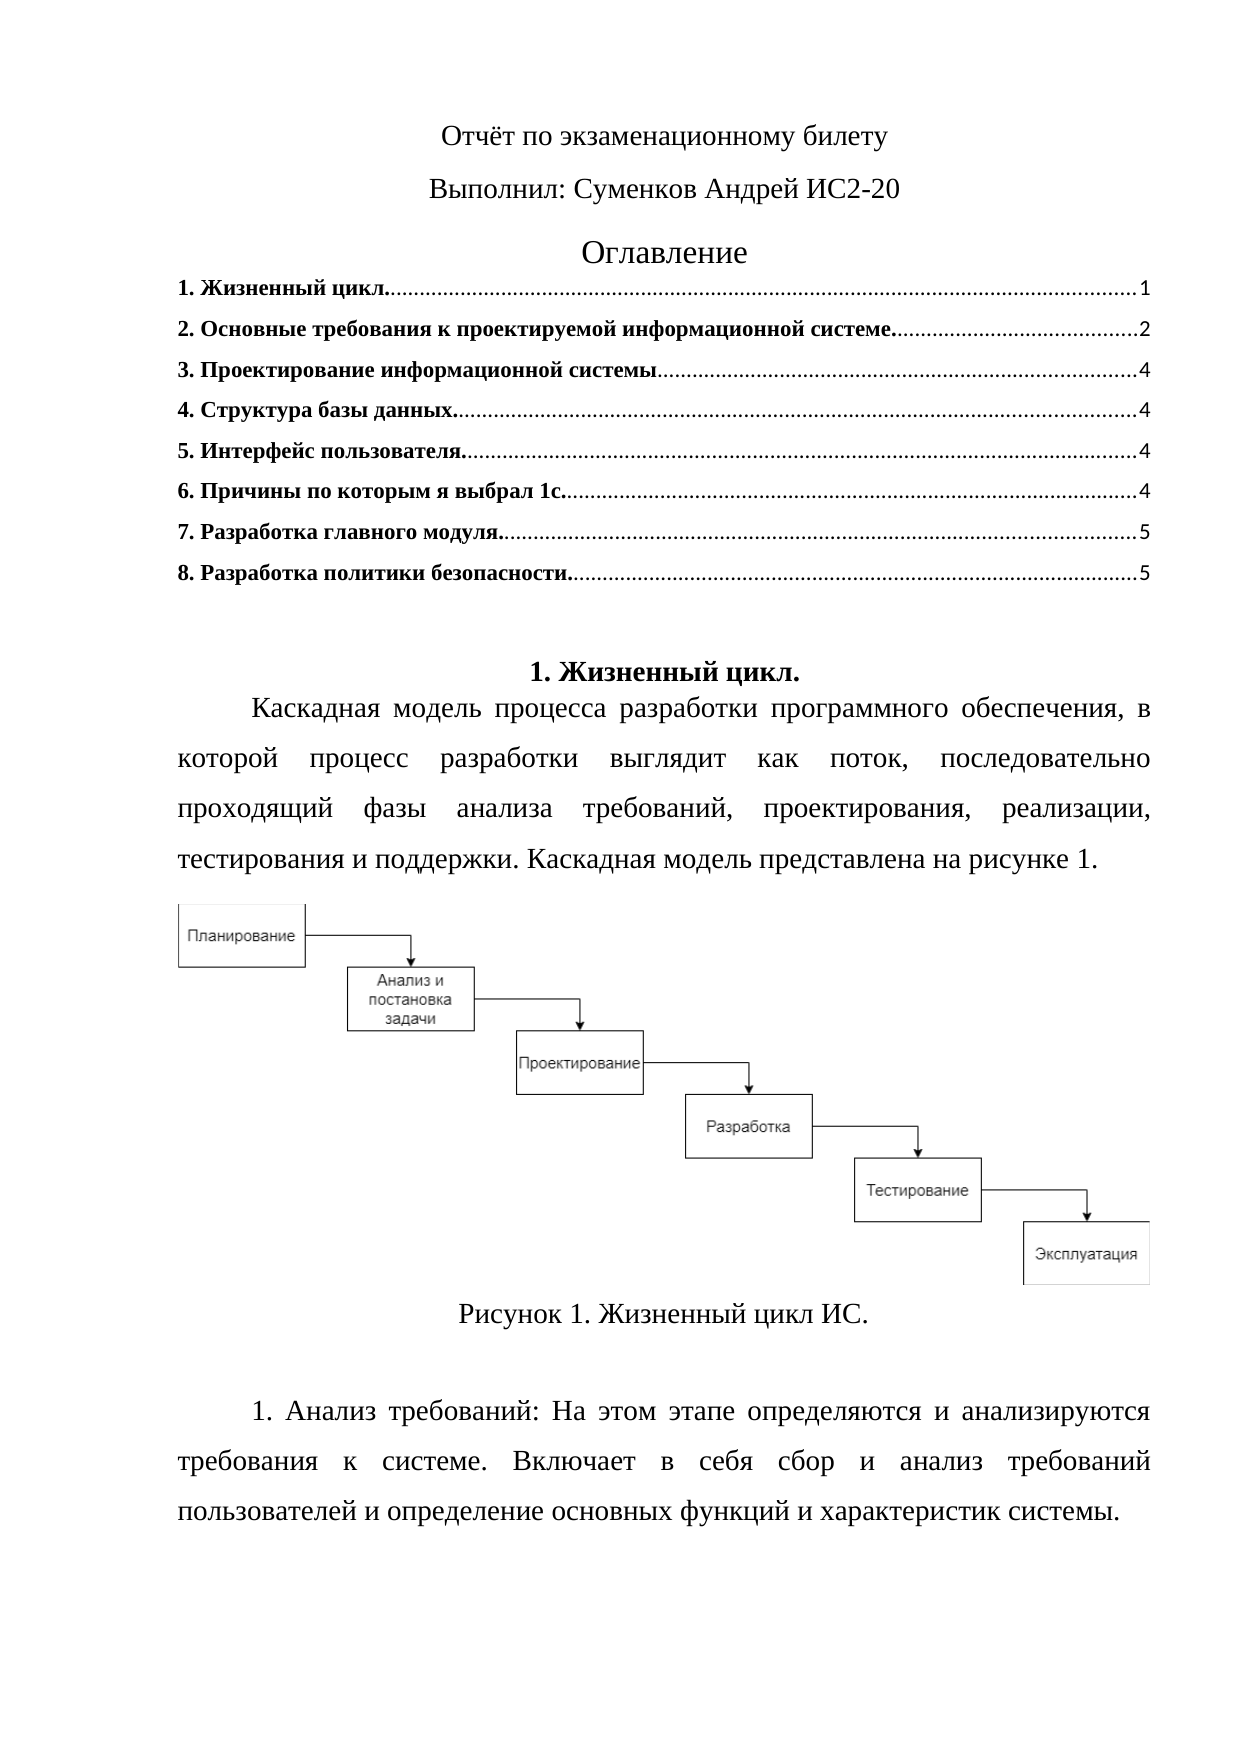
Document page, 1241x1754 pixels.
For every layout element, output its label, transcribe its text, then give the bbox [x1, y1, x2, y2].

text Отчёт по экзаменационному билету [177, 118, 1152, 152]
text Каскадная модель процесса разработки программного обеспечения, в которой процесс разработки выглядит как поток, последовательно проходящий фазы анализа требований, проектирования, реализации, тестирования и поддержки. Каскадная модель представлена на рисунке 1. [177, 690, 1152, 874]
subtitle 1. Жизненный цикл. [177, 654, 1152, 687]
picture [178, 904, 1150, 1285]
text Выполнил: Суменков Андрей ИС2-20 [177, 171, 1152, 204]
